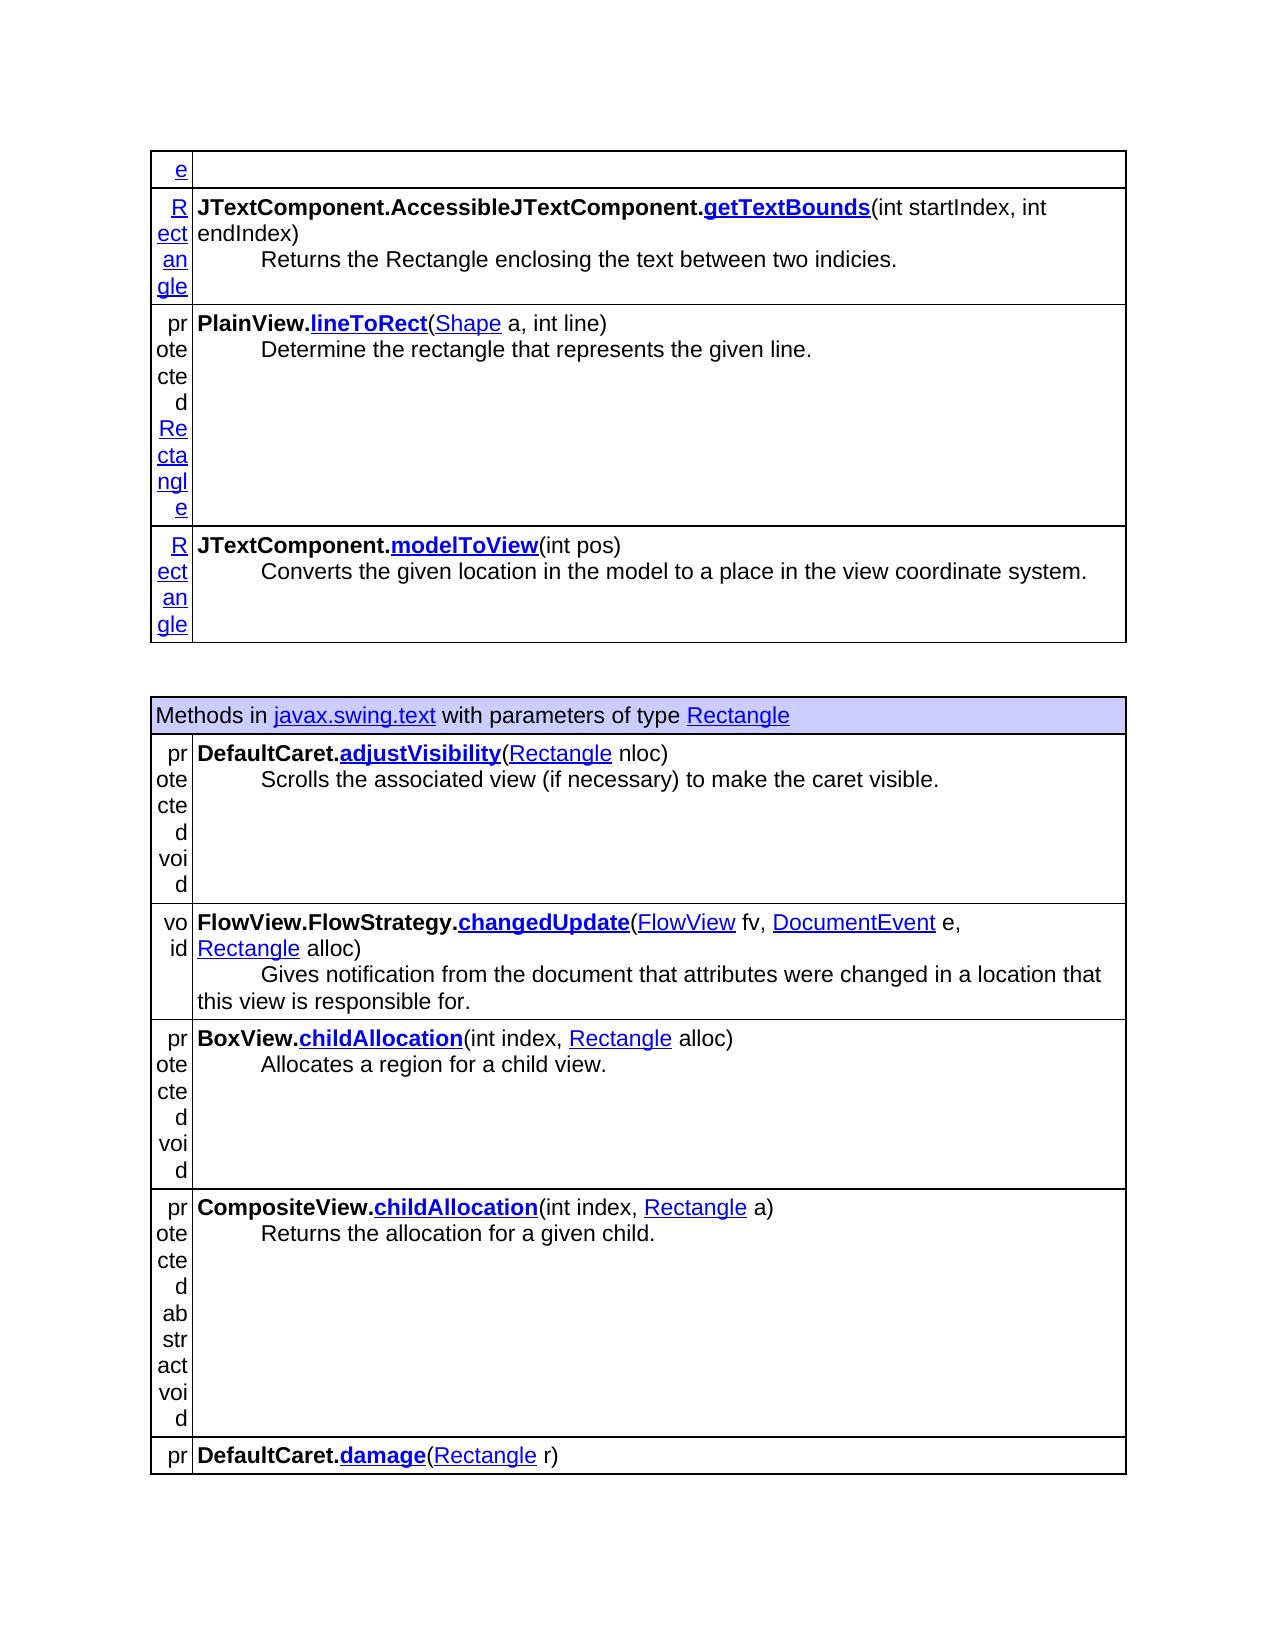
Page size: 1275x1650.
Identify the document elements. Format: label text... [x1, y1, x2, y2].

table_cell protected Rectangle [152, 152, 192, 187]
table_cell protected void [152, 735, 192, 902]
table_cell DefaultCaret.adjustVisibility(Rectangle nloc) Scrolls the associated view (if necessary) to make the caret visible. [193, 735, 1125, 902]
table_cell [193, 152, 1125, 187]
table_cell JTextComponent.modelToView(int pos) Converts the given location in the model to a place in the view coordinate system. [193, 527, 1125, 642]
table_cell protected void [152, 1438, 192, 1473]
table_cell Rectangle [152, 189, 192, 304]
table_cell Rectangle [152, 527, 192, 642]
table_cell protected abstract void [152, 1190, 192, 1436]
table_cell protected void [152, 1020, 192, 1188]
table_cell PlainView.lineToRect(Shape a, int line) Determine the rectangle that represents the given line. [193, 305, 1125, 525]
table_cell void [152, 904, 192, 1019]
table_cell protected Rectangle [152, 305, 192, 525]
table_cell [193, 1438, 1125, 1473]
table_cell JTextComponent.AccessibleJTextComponent.getTextBounds(int startIndex, int endIndex) Returns the Rectangle enclosing the text between two indicies. [193, 189, 1125, 304]
table_cell CompositeView.childAllocation(int index, Rectangle a) Returns the allocation for a given child. [193, 1190, 1125, 1436]
table_cell BoxView.childAllocation(int index, Rectangle alloc) Allocates a region for a child view. [193, 1020, 1125, 1188]
table_cell FlowView.FlowStrategy.changedUpdate(FlowView fv, DocumentEvent e, Rectangle alloc) Gives notification from the document that attributes were changed in a location that this view is responsible for. [193, 904, 1125, 1019]
table_header Methods in javax.swing.text with parameters of type Rectangle [152, 698, 1125, 733]
